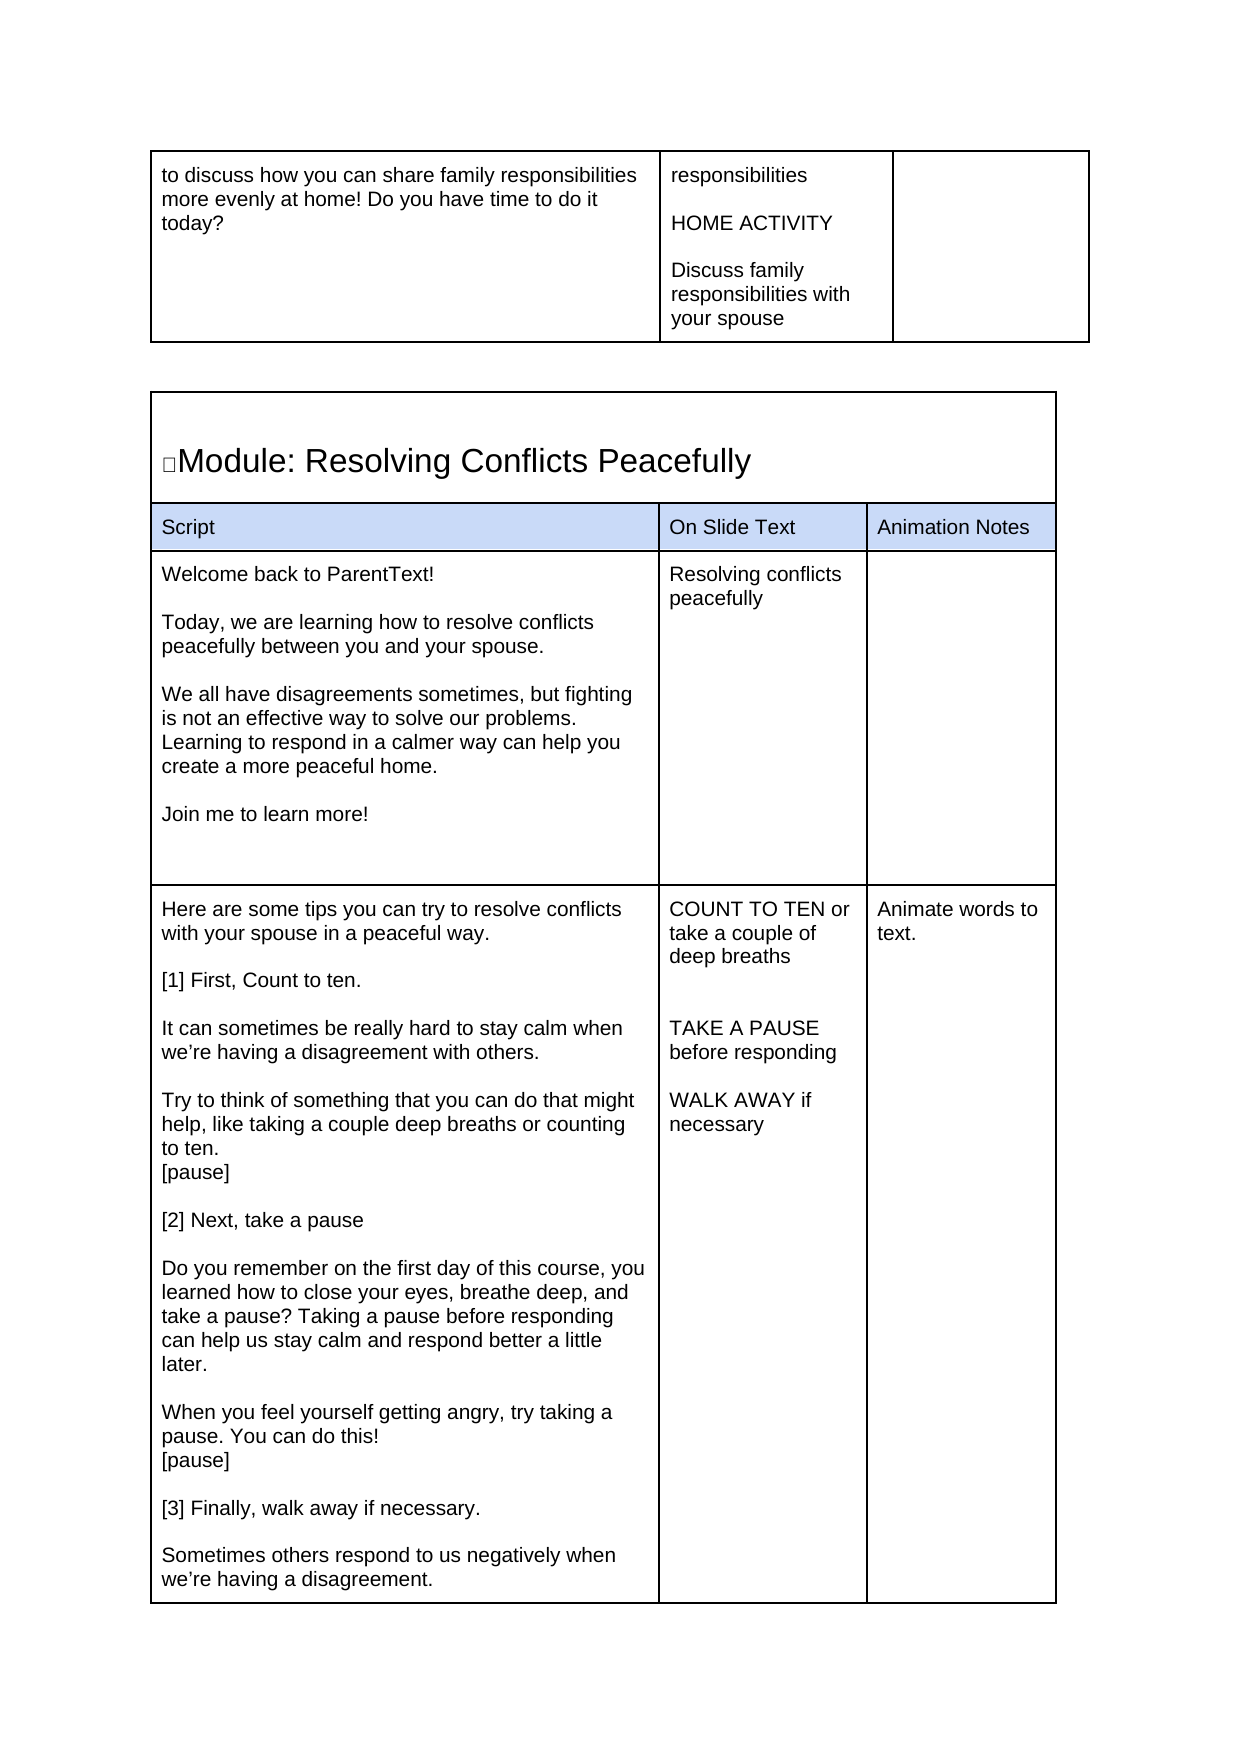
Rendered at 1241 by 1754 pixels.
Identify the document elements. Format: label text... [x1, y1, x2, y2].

table_cell Welcome back to ParentText! Today, we are learning how to resolve conflicts peacefully between you and your spouse. We all have disagreements sometimes, but fighting is not an effective way to solve our problems. Learning to respond in a calmer way can help you create a more peaceful home. Join me to learn more! [152, 552, 658, 884]
table_cell Resolving conflicts peacefully [660, 552, 866, 884]
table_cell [152, 886, 658, 1602]
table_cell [152, 152, 659, 341]
table_header 🏅Module: Resolving Conflicts Peacefully [152, 393, 1055, 502]
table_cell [661, 152, 892, 341]
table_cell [868, 886, 1055, 1602]
table_cell Animation Notes [868, 504, 1055, 549]
table_cell [868, 552, 1055, 884]
table_cell On Slide Text [660, 504, 866, 549]
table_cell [660, 886, 866, 1602]
table_cell Script [152, 504, 658, 549]
table_cell [894, 152, 1088, 341]
